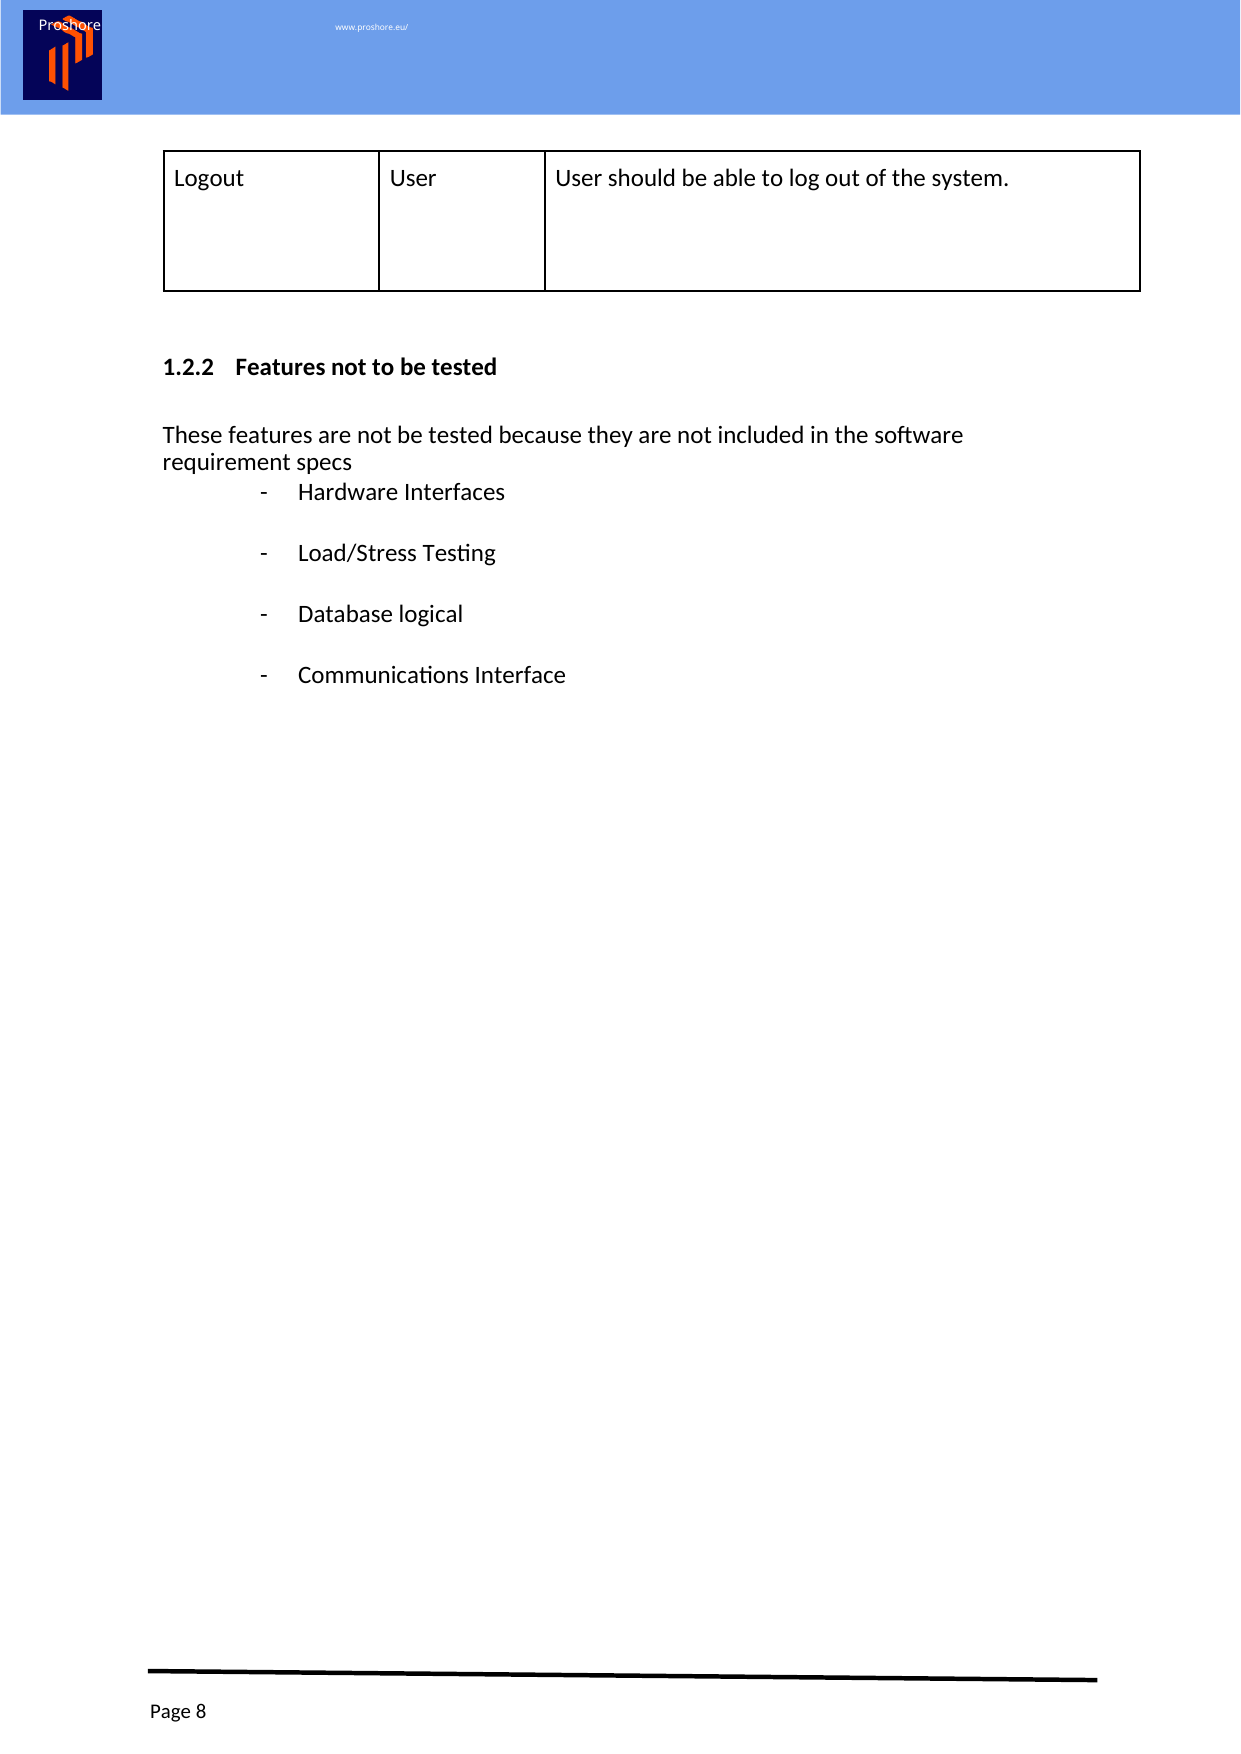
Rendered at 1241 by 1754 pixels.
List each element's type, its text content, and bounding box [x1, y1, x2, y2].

table_cell User should be able to log out of the system. [546, 152, 1139, 290]
list Hardware Interfaces [260, 476, 1092, 507]
text These features are not be tested because they are not included in the software requirement specs [162, 421, 989, 476]
list Load/Stress Testing [260, 537, 1092, 568]
table_cell User [380, 152, 544, 290]
picture [23, 10, 102, 100]
list Database logical [260, 598, 1092, 629]
list Communications Interface [260, 659, 1092, 690]
table_cell Logout [165, 152, 378, 290]
subtitle 1.2.2 Features not to be tested [162, 352, 1092, 382]
